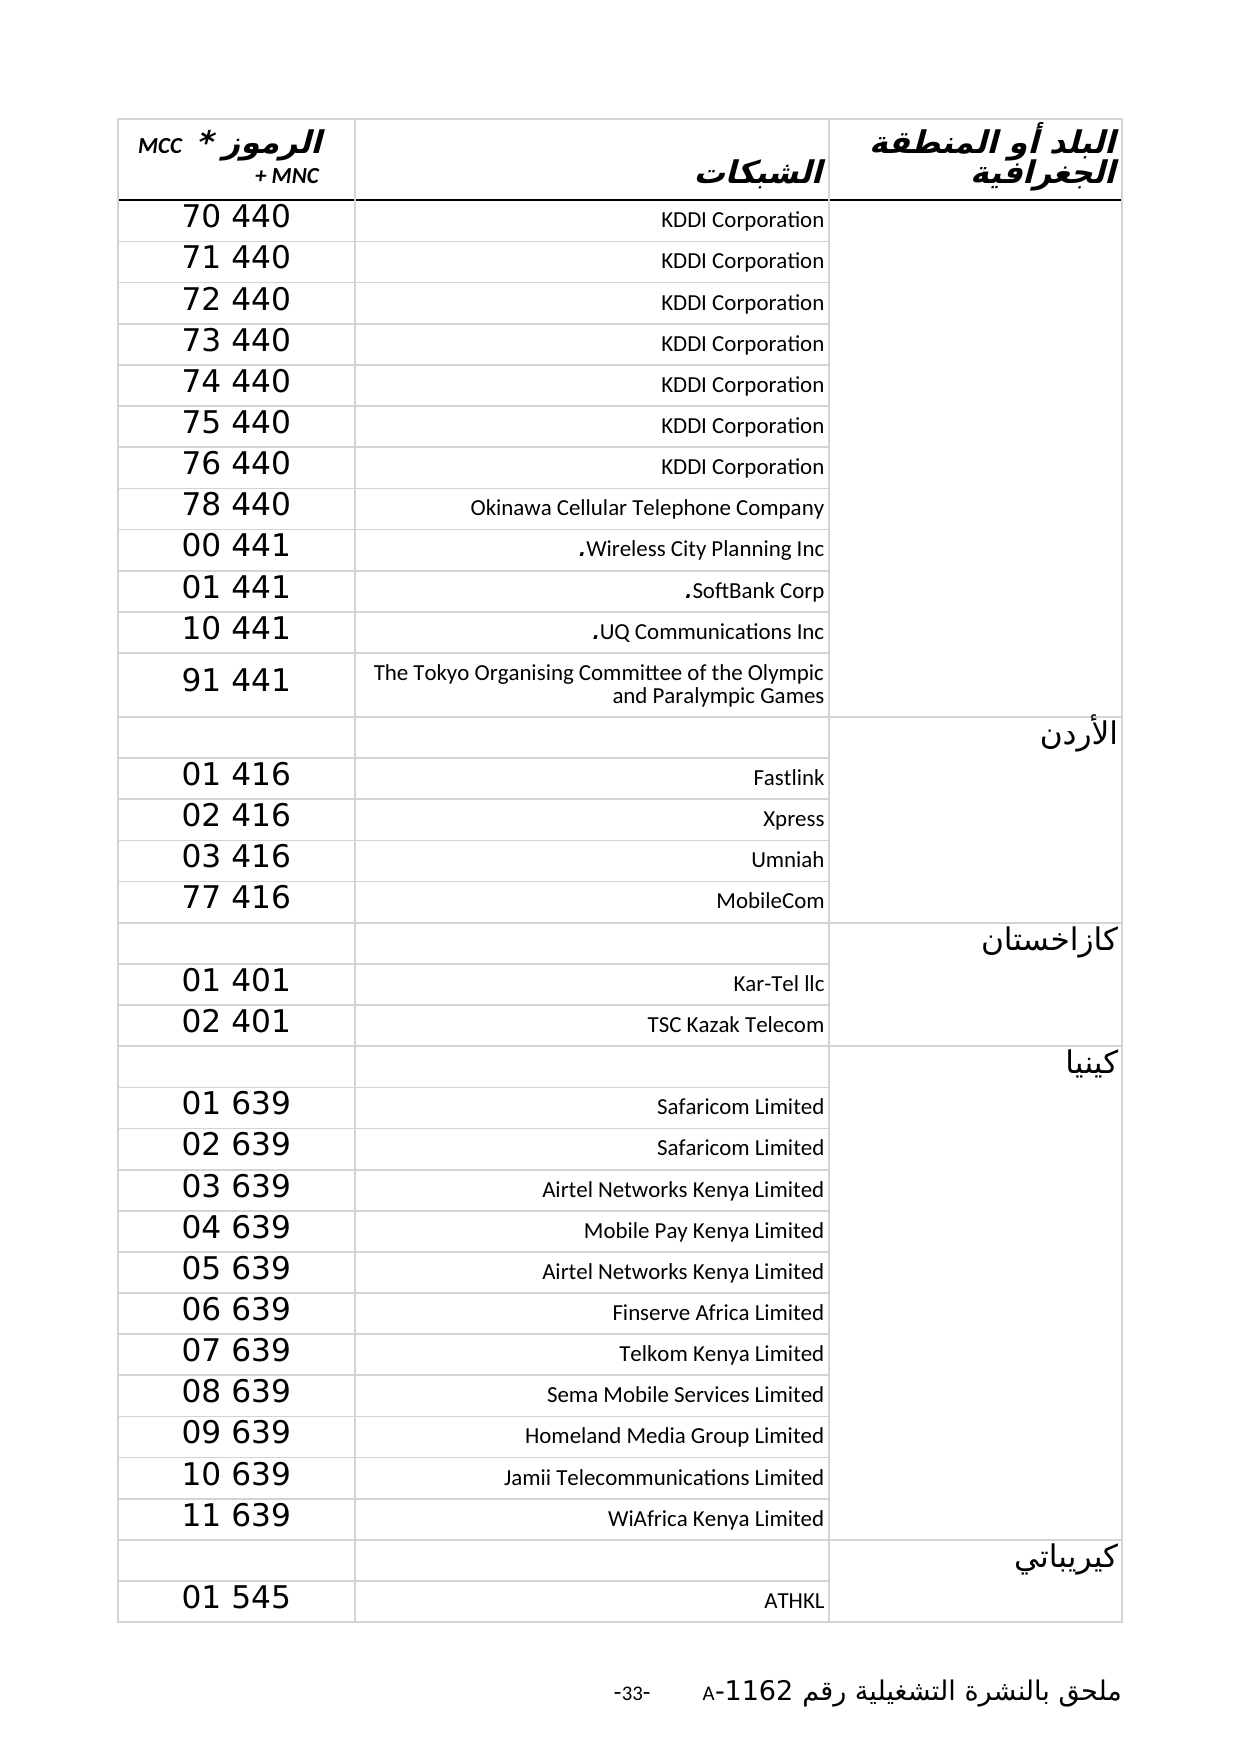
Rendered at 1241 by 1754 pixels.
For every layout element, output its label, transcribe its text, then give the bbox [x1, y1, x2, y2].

table_cell [119, 924, 354, 963]
table_cell 639 10 [119, 1458, 354, 1498]
table_cell 639 11 [119, 1500, 354, 1539]
table_cell كازاخستان [830, 924, 1121, 1045]
table_cell ATHKL [356, 1582, 828, 1621]
table_cell 440 72 [119, 283, 354, 323]
table_header الرموز * MCC + MNC [119, 120, 354, 199]
table_cell 416 01 [119, 759, 354, 798]
table_cell Safaricom Limited [356, 1088, 828, 1127]
table_cell TSC Kazak Telecom [356, 1006, 828, 1045]
table_cell MobileCom [356, 882, 828, 922]
table_cell [356, 1047, 828, 1086]
table_cell 440 73 [119, 325, 354, 364]
table_cell 401 01 [119, 965, 354, 1004]
table_cell [119, 718, 354, 757]
table_cell The Tokyo Organising Committee of the Olympic and Paralympic Games [356, 654, 828, 716]
table_cell 639 06 [119, 1294, 354, 1333]
table_cell Umniah [356, 841, 828, 881]
table_cell 416 02 [119, 800, 354, 839]
table_cell Okinawa Cellular Telephone Company [356, 489, 828, 528]
table_cell 440 71 [119, 242, 354, 282]
table_cell Sema Mobile Services Limited [356, 1376, 828, 1416]
table_cell Airtel Networks Kenya Limited [356, 1171, 828, 1210]
table_cell [356, 718, 828, 757]
table_cell Jamii Telecommunications Limited [356, 1458, 828, 1498]
table_cell كينيا [830, 1047, 1121, 1539]
table_cell 440 75 [119, 407, 354, 446]
table_cell 639 09 [119, 1417, 354, 1457]
table_cell 441 10 [119, 613, 354, 652]
table_cell KDDI Corporation [356, 242, 828, 282]
table_cell 441 91 [119, 654, 354, 716]
table_cell 440 74 [119, 366, 354, 405]
table_cell SoftBank Corp. [356, 572, 828, 611]
table_cell UQ Communications Inc. [356, 613, 828, 652]
table_cell Safaricom Limited [356, 1129, 828, 1169]
table_cell KDDI Corporation [356, 325, 828, 364]
table_cell Airtel Networks Kenya Limited [356, 1253, 828, 1292]
table_cell KDDI Corporation [356, 407, 828, 446]
table_cell 440 76 [119, 448, 354, 487]
table_cell 416 77 [119, 882, 354, 922]
table_cell Fastlink [356, 759, 828, 798]
table_cell 639 07 [119, 1335, 354, 1374]
table_cell [356, 1541, 828, 1580]
table_cell 639 01 [119, 1088, 354, 1127]
table_cell Finserve Africa Limited [356, 1294, 828, 1333]
table_cell Xpress [356, 800, 828, 839]
table_cell Telkom Kenya Limited [356, 1335, 828, 1374]
table_cell 639 02 [119, 1129, 354, 1169]
table_cell 401 02 [119, 1006, 354, 1045]
table_cell Homeland Media Group Limited [356, 1417, 828, 1457]
table_cell Kar-Tel llc [356, 965, 828, 1004]
table_cell 440 70 [119, 201, 354, 241]
table_header الشبكات [356, 120, 828, 199]
table_cell Mobile Pay Kenya Limited [356, 1212, 828, 1251]
table_cell KDDI Corporation [356, 448, 828, 487]
table_cell 416 03 [119, 841, 354, 881]
table_cell KDDI Corporation [356, 283, 828, 323]
table_cell KDDI Corporation [356, 366, 828, 405]
table_cell الأردن [830, 718, 1121, 922]
table_cell 441 00 [119, 530, 354, 570]
table_header البلد أو المنطقة الجغرافية [830, 120, 1121, 199]
table_cell 639 05 [119, 1253, 354, 1292]
table_cell 545 01 [119, 1582, 354, 1621]
table_cell 639 04 [119, 1212, 354, 1251]
table_cell 639 03 [119, 1171, 354, 1210]
table_cell [119, 1047, 354, 1086]
table_cell 440 78 [119, 489, 354, 528]
table_cell KDDI Corporation [356, 201, 828, 241]
table_cell 441 01 [119, 572, 354, 611]
table_cell [356, 924, 828, 963]
table_cell 639 08 [119, 1376, 354, 1416]
table_cell WiAfrica Kenya Limited [356, 1500, 828, 1539]
table_cell كيريباتي [830, 1541, 1121, 1621]
table_cell Wireless City Planning Inc. [356, 530, 828, 570]
table_cell [119, 1541, 354, 1580]
